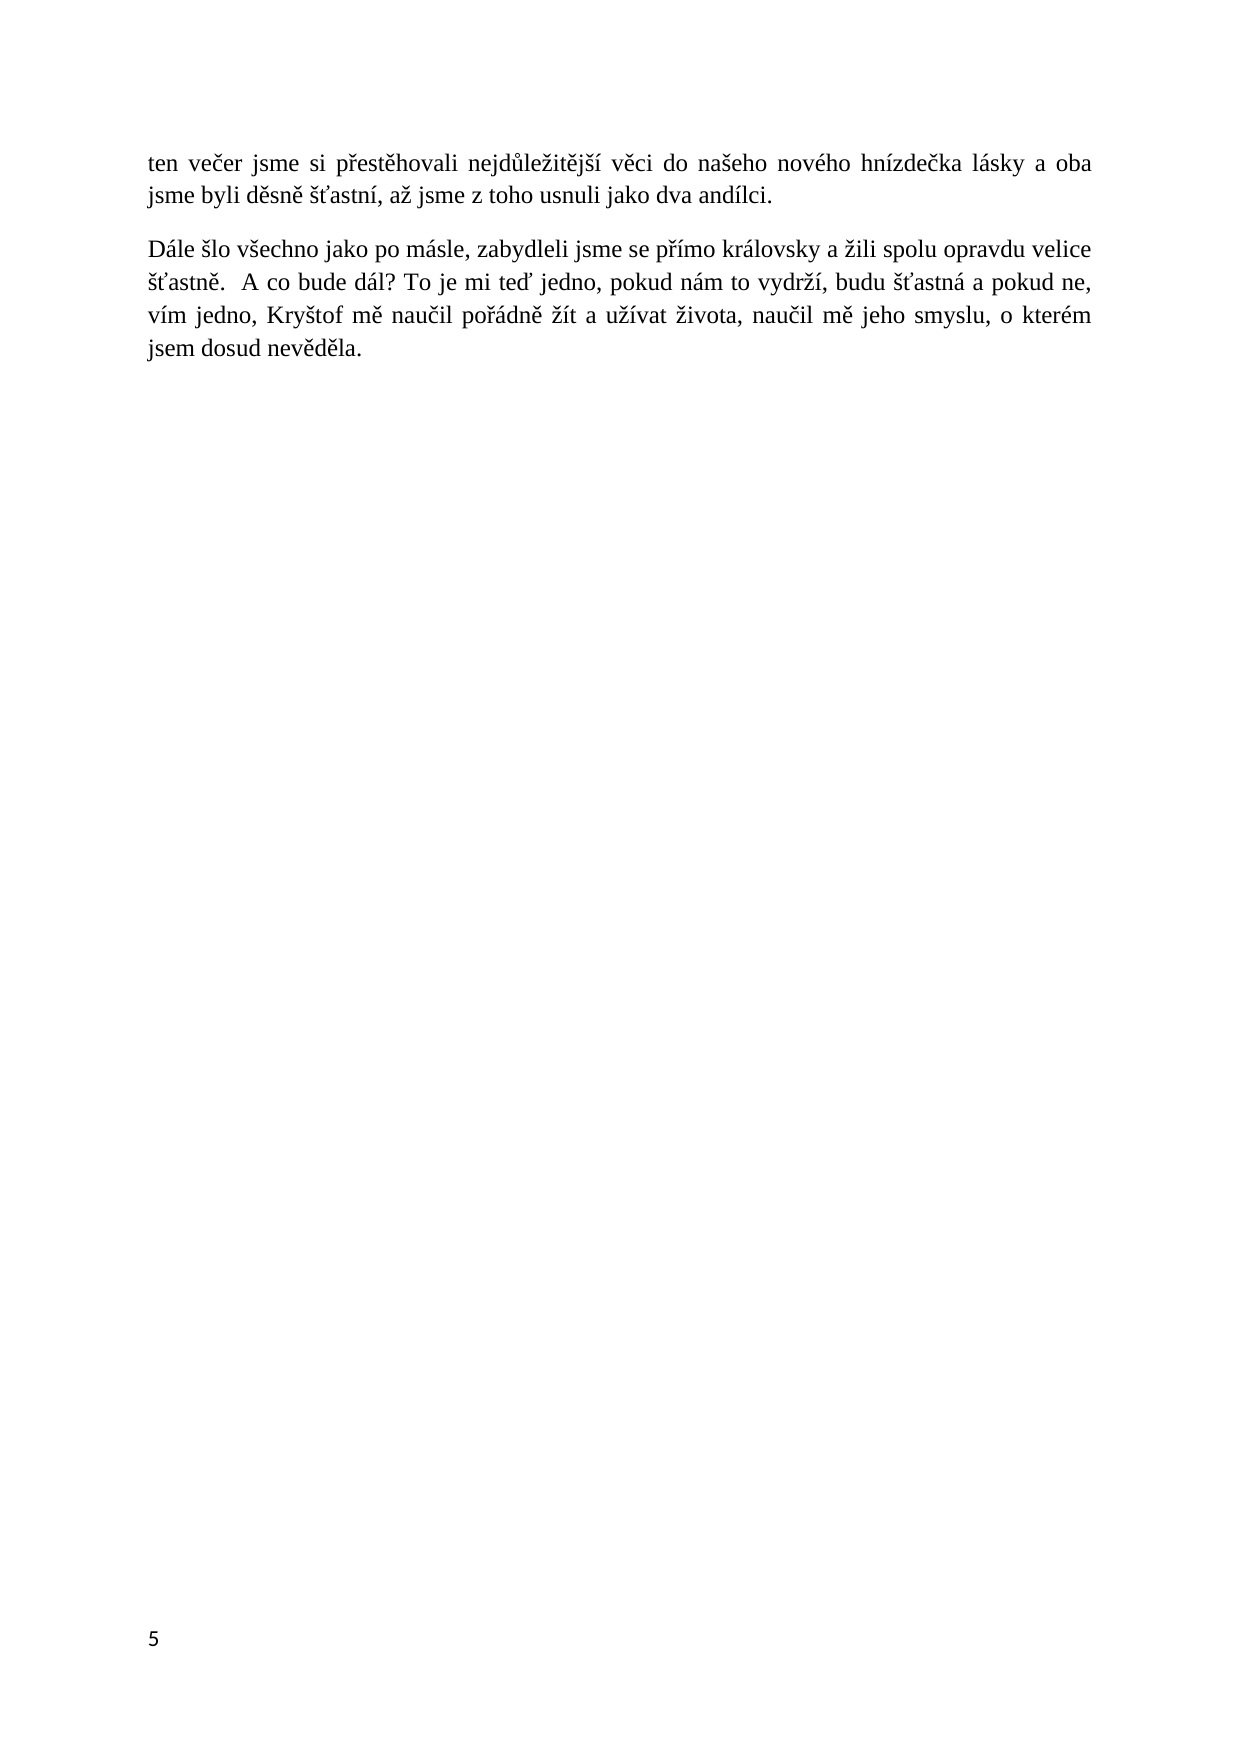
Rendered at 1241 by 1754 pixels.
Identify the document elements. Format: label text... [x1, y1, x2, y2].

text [148, 148, 1093, 209]
text Dále šlo všechno jako po másle, zabydleli jsme se přímo královsky a žili spolu opravdu velice šťastně. A co bude dál? To je mi teď jedno, pokud nám to vydrží, budu šťastná a pokud ne, vím jedno, Kryštof mě naučil pořádně žít a užívat života, naučil mě jeho smyslu, o kterém jsem dosud nevěděla. [148, 234, 1093, 362]
